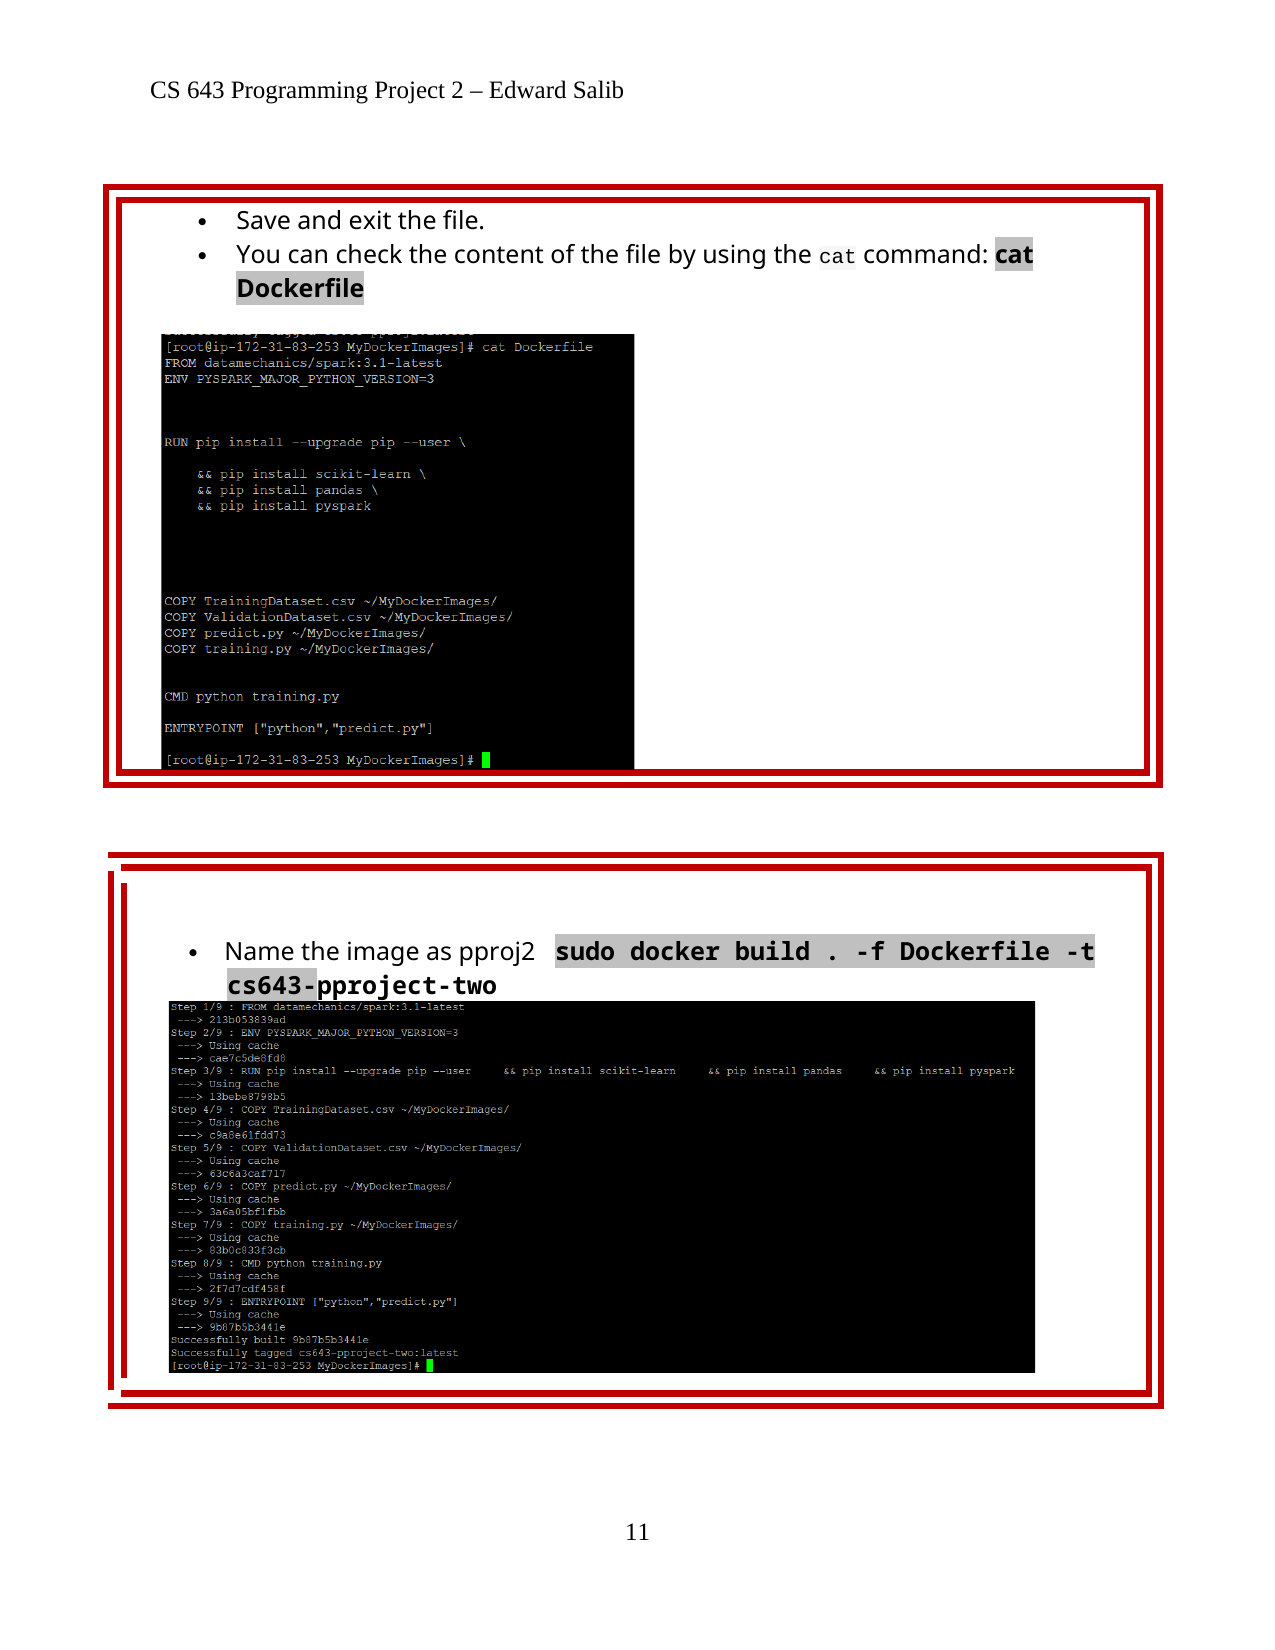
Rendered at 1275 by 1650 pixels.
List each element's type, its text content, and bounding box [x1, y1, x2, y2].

table_header Name the image as pproj2 sudo docker build . -f Dockerfile -t cs643-pproject-two [118, 858, 1155, 1390]
picture [168, 1001, 1035, 1373]
picture [161, 334, 635, 770]
table_header Save and exit the file. You can check the content of the file by using the cat command: cat Dockerfile [113, 190, 1153, 769]
